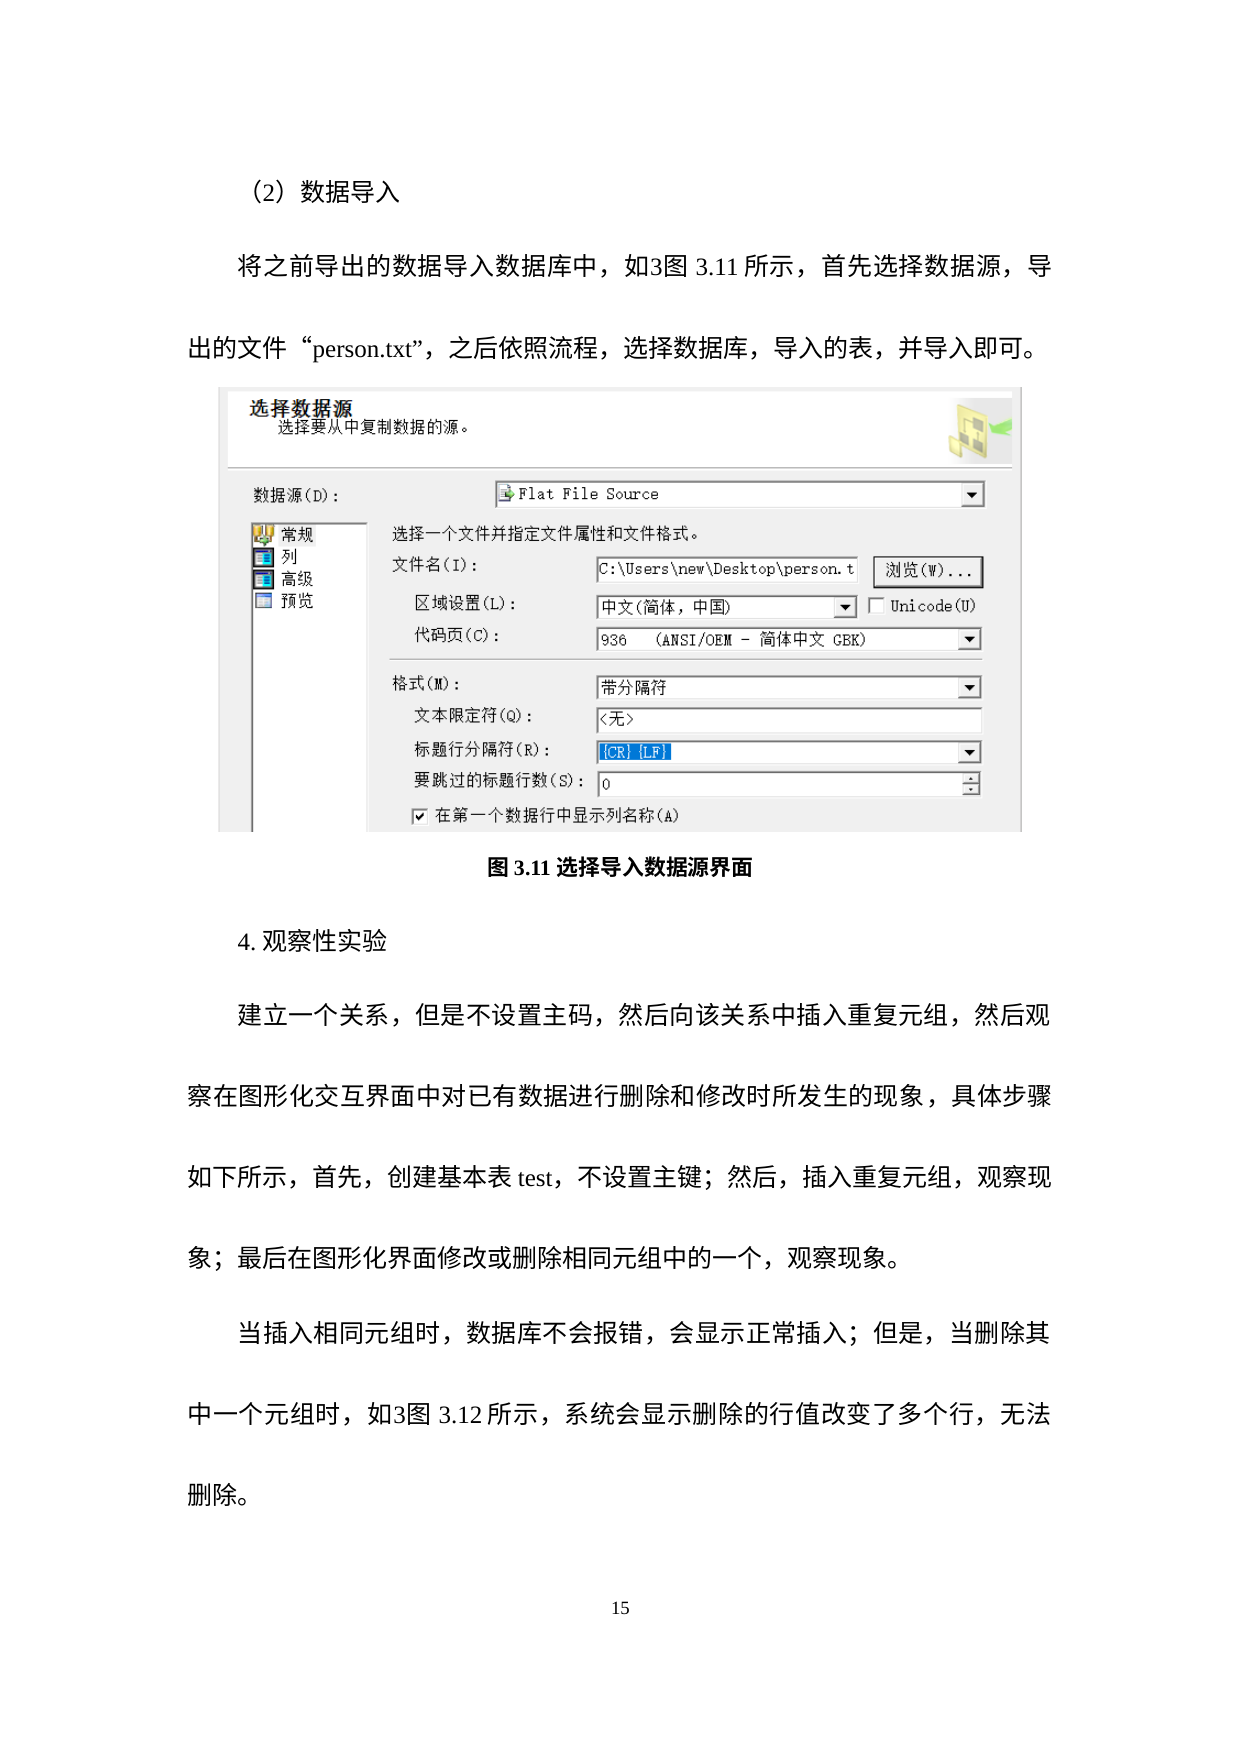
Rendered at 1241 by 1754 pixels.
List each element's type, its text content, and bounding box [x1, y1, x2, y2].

picture [218, 387, 1022, 832]
list 数据导入 [187, 158, 1053, 223]
list 观察性实验 [187, 907, 1053, 972]
text 建立一个关系，但是不设置主码，然后向该关系中插入重复元组，然后观察在图形化交互界面中对已有数据进行删除和修改时所发生的现象，具体步骤如下所示，首先，创建基本表test，不设置主键；然后，插入重复元组，观察现象；最后在图形化界面修改或删除相同元组中的一个，观察现象。 [187, 981, 1053, 1289]
